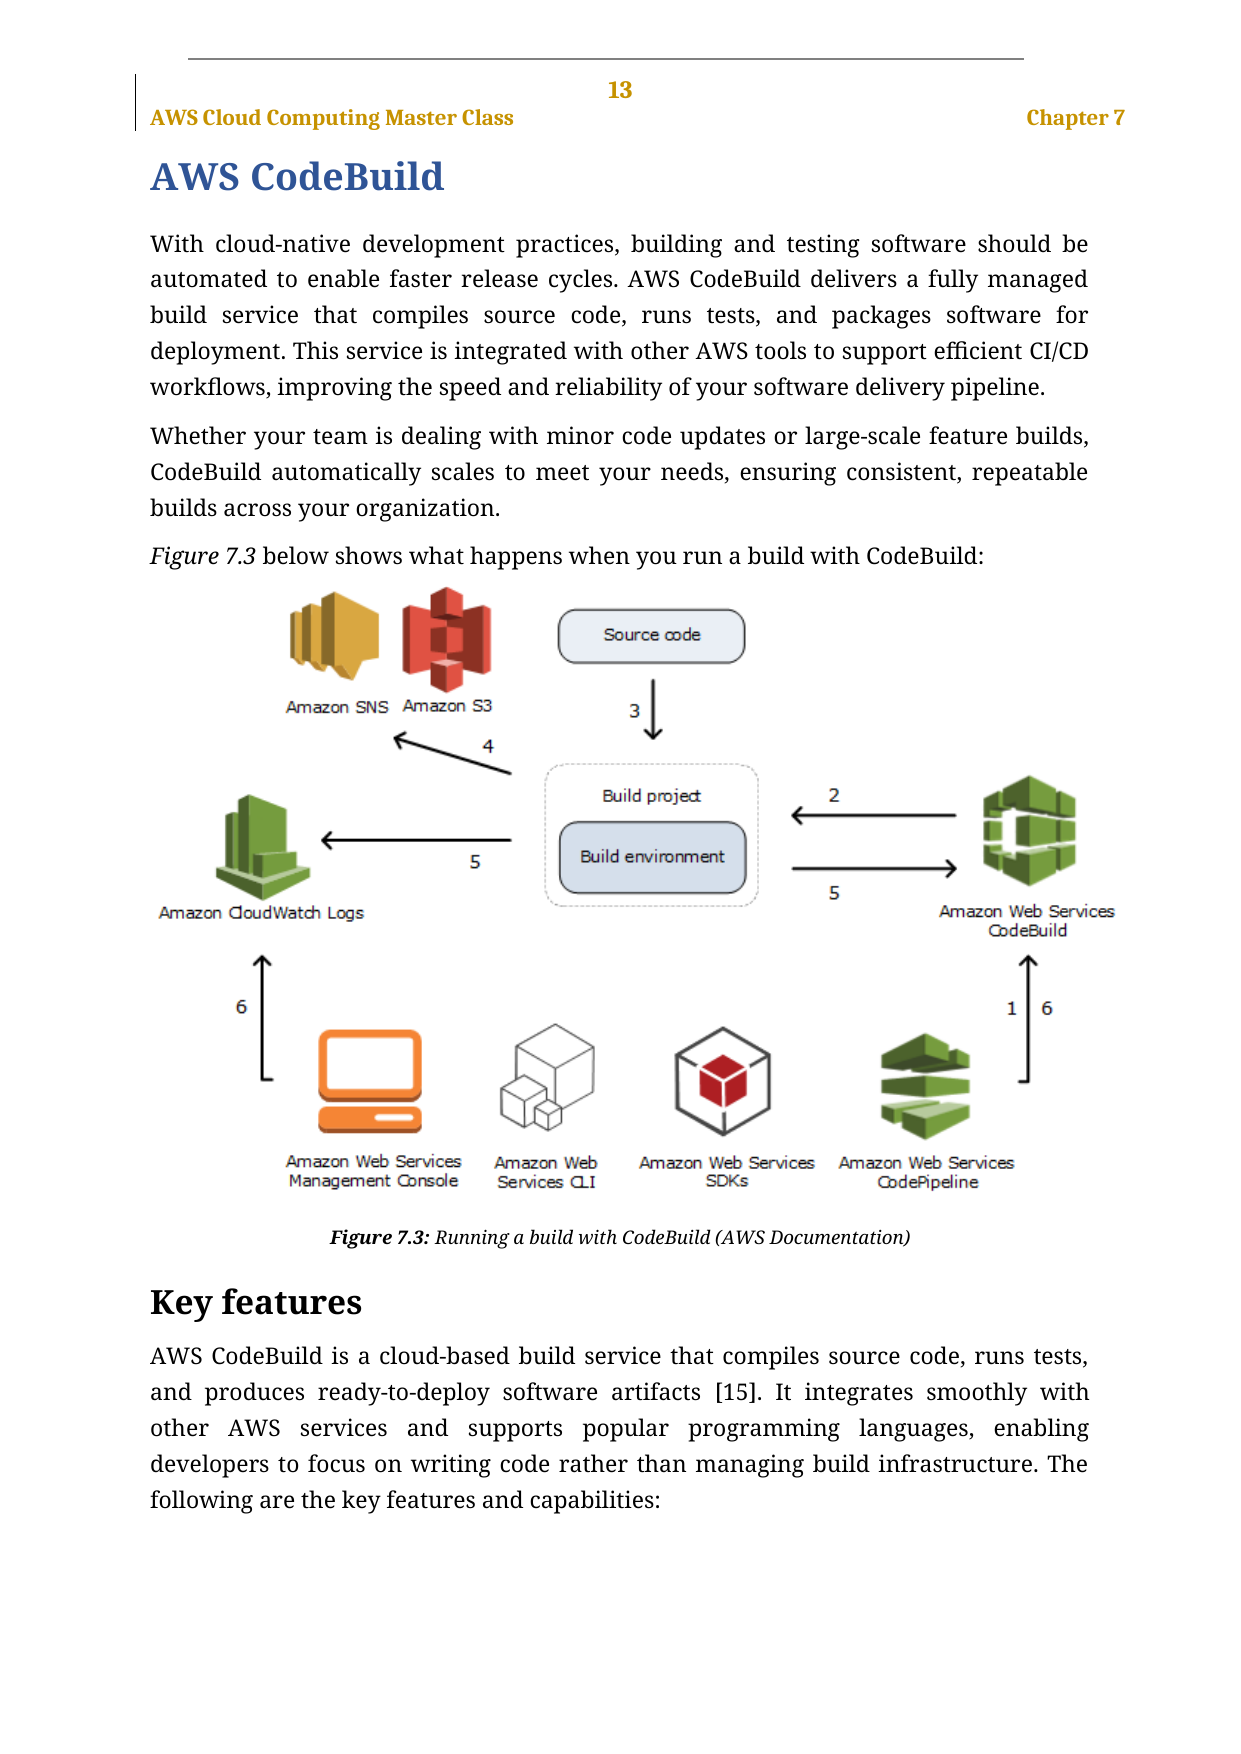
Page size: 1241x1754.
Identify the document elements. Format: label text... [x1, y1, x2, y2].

text AWS CodeBuild is a cloud-based build service that compiles source code, runs tests, and produces ready-to-deploy software artifacts . It integrates smoothly with other AWS services and supports popular programming languages, enabling developers to focus on writing code rather than managing build infrastructure. The following are the key features and capabilities: [150, 1340, 1090, 1515]
picture [150, 586, 1130, 1200]
text Figure 7.3: Running a build with CodeBuild (AWS Documentation) [150, 1224, 1090, 1250]
text Whether your team is dealing with minor code updates or large-scale feature builds, CodeBuild automatically scales to meet your needs, ensuring consistent, repeatable builds across your organization. [150, 420, 1090, 523]
text Key features [150, 1278, 1090, 1324]
text Figure 7.3 below shows what happens when you run a build with CodeBuild: [150, 540, 1090, 571]
text With cloud-native development practices, building and testing software should be automated to enable faster release cycles. AWS CodeBuild delivers a fully managed build service that compiles source code, runs tests, and packages software for deployment. This service is integrated with other AWS tools to support efficient CI/CD workflows, improving the speed and reliability of your software delivery pipeline. [150, 227, 1090, 402]
subtitle AWS CodeBuild [150, 150, 1090, 201]
